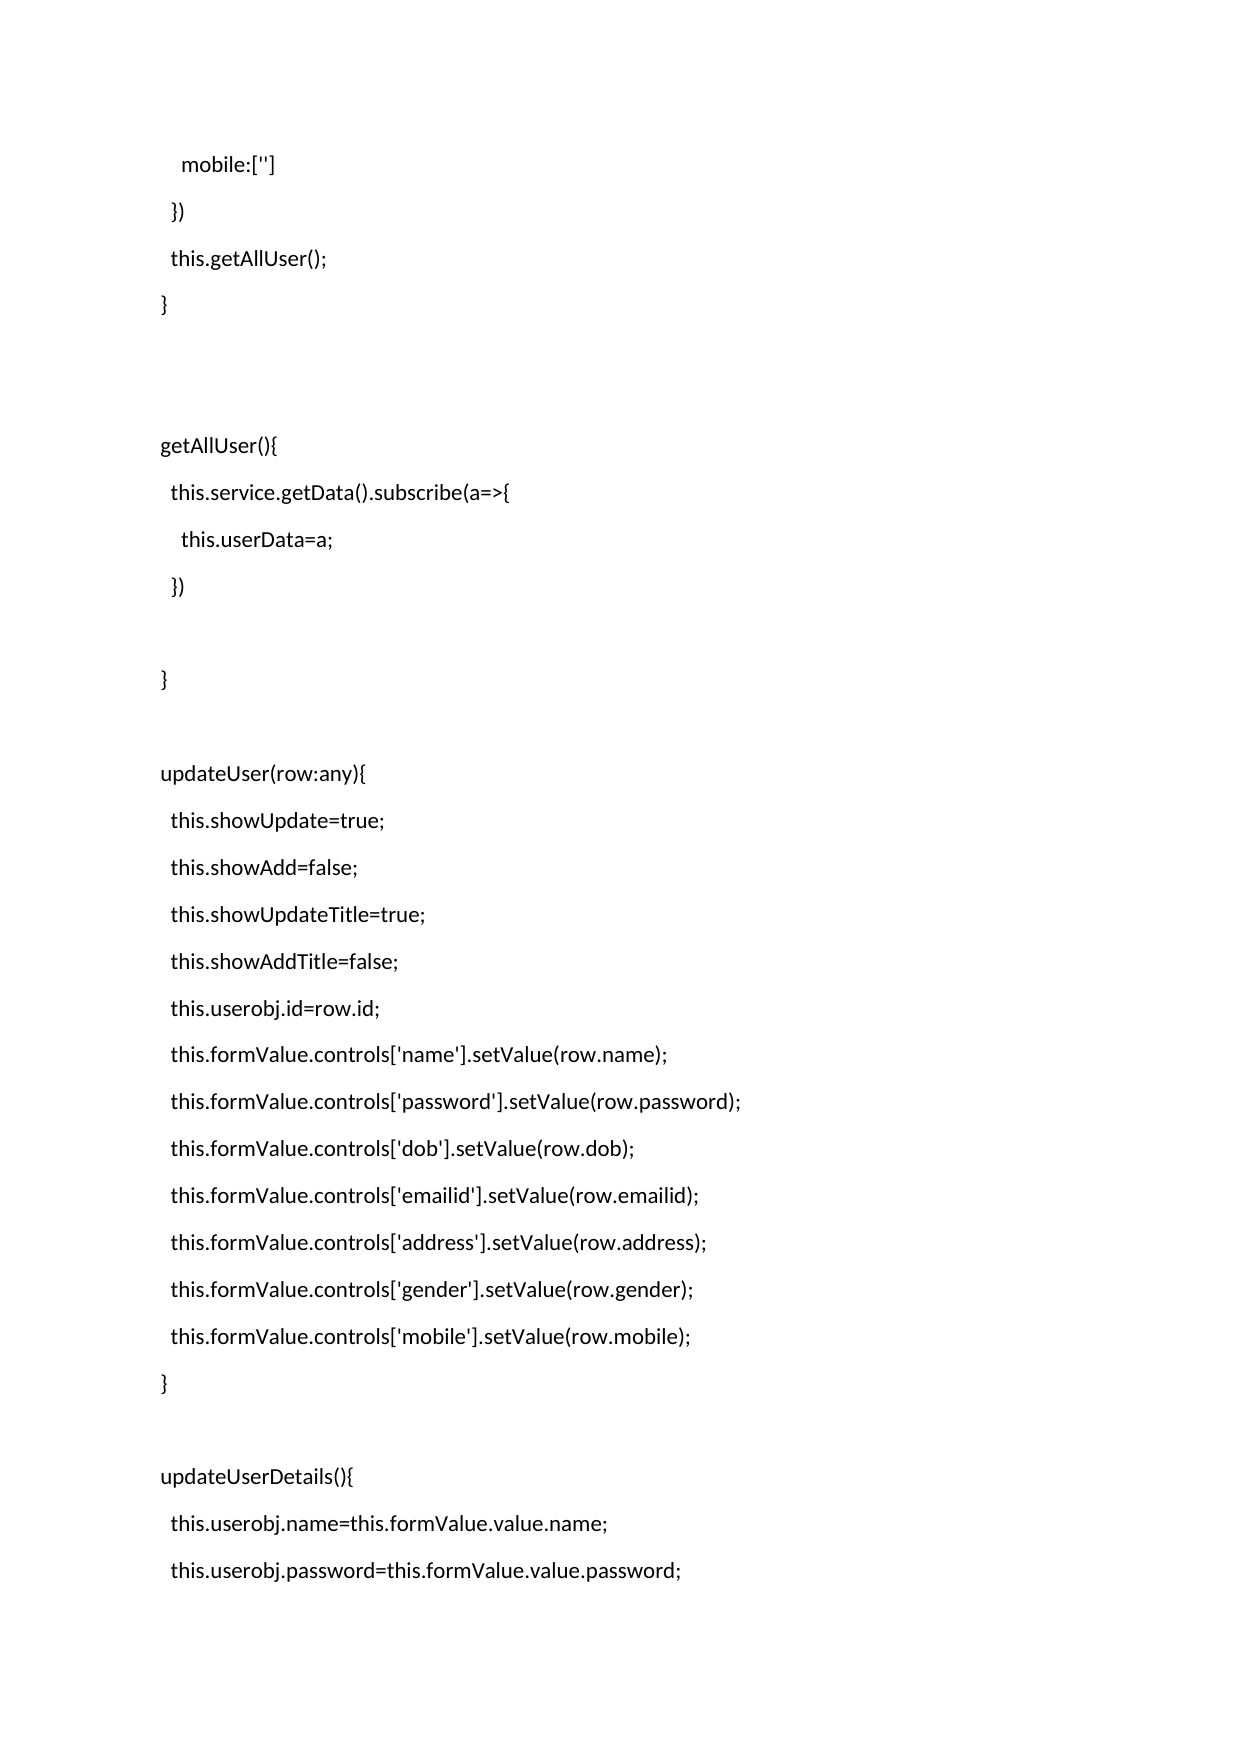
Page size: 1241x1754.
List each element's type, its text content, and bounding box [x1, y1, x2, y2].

text this.formValue.controls['mobile'].setValue(row.mobile); [150, 1322, 1090, 1350]
text }) [150, 572, 1090, 600]
text this.userobj.password=this.formValue.value.password; [150, 1556, 1090, 1584]
text this.userobj.id=row.id; [150, 994, 1090, 1022]
text this.showUpdateTitle=true; [150, 900, 1090, 928]
text updateUser(row:any){ [150, 759, 1090, 787]
text this.showAdd=false; [150, 853, 1090, 881]
text this.showAddTitle=false; [150, 947, 1090, 975]
text this.formValue.controls['password'].setValue(row.password); [150, 1087, 1090, 1116]
text updateUserDetails(){ [150, 1462, 1090, 1491]
text this.userobj.name=this.formValue.value.name; [150, 1509, 1090, 1537]
text }) [150, 197, 1090, 225]
text mobile:[''] [150, 150, 1090, 178]
text this.formValue.controls['emailid'].setValue(row.emailid); [150, 1181, 1090, 1209]
text this.getAllUser(); [150, 244, 1090, 272]
text this.showUpdate=true; [150, 806, 1090, 834]
text this.userData=a; [150, 525, 1090, 553]
text } [150, 1369, 1090, 1397]
text this.formValue.controls['address'].setValue(row.address); [150, 1228, 1090, 1256]
text } [150, 666, 1090, 694]
text getAllUser(){ [150, 431, 1090, 459]
text this.formValue.controls['gender'].setValue(row.gender); [150, 1275, 1090, 1303]
text this.formValue.controls['name'].setValue(row.name); [150, 1041, 1090, 1069]
text } [150, 291, 1090, 319]
text this.formValue.controls['dob'].setValue(row.dob); [150, 1134, 1090, 1162]
text this.service.getData().subscribe(a=>{ [150, 478, 1090, 506]
